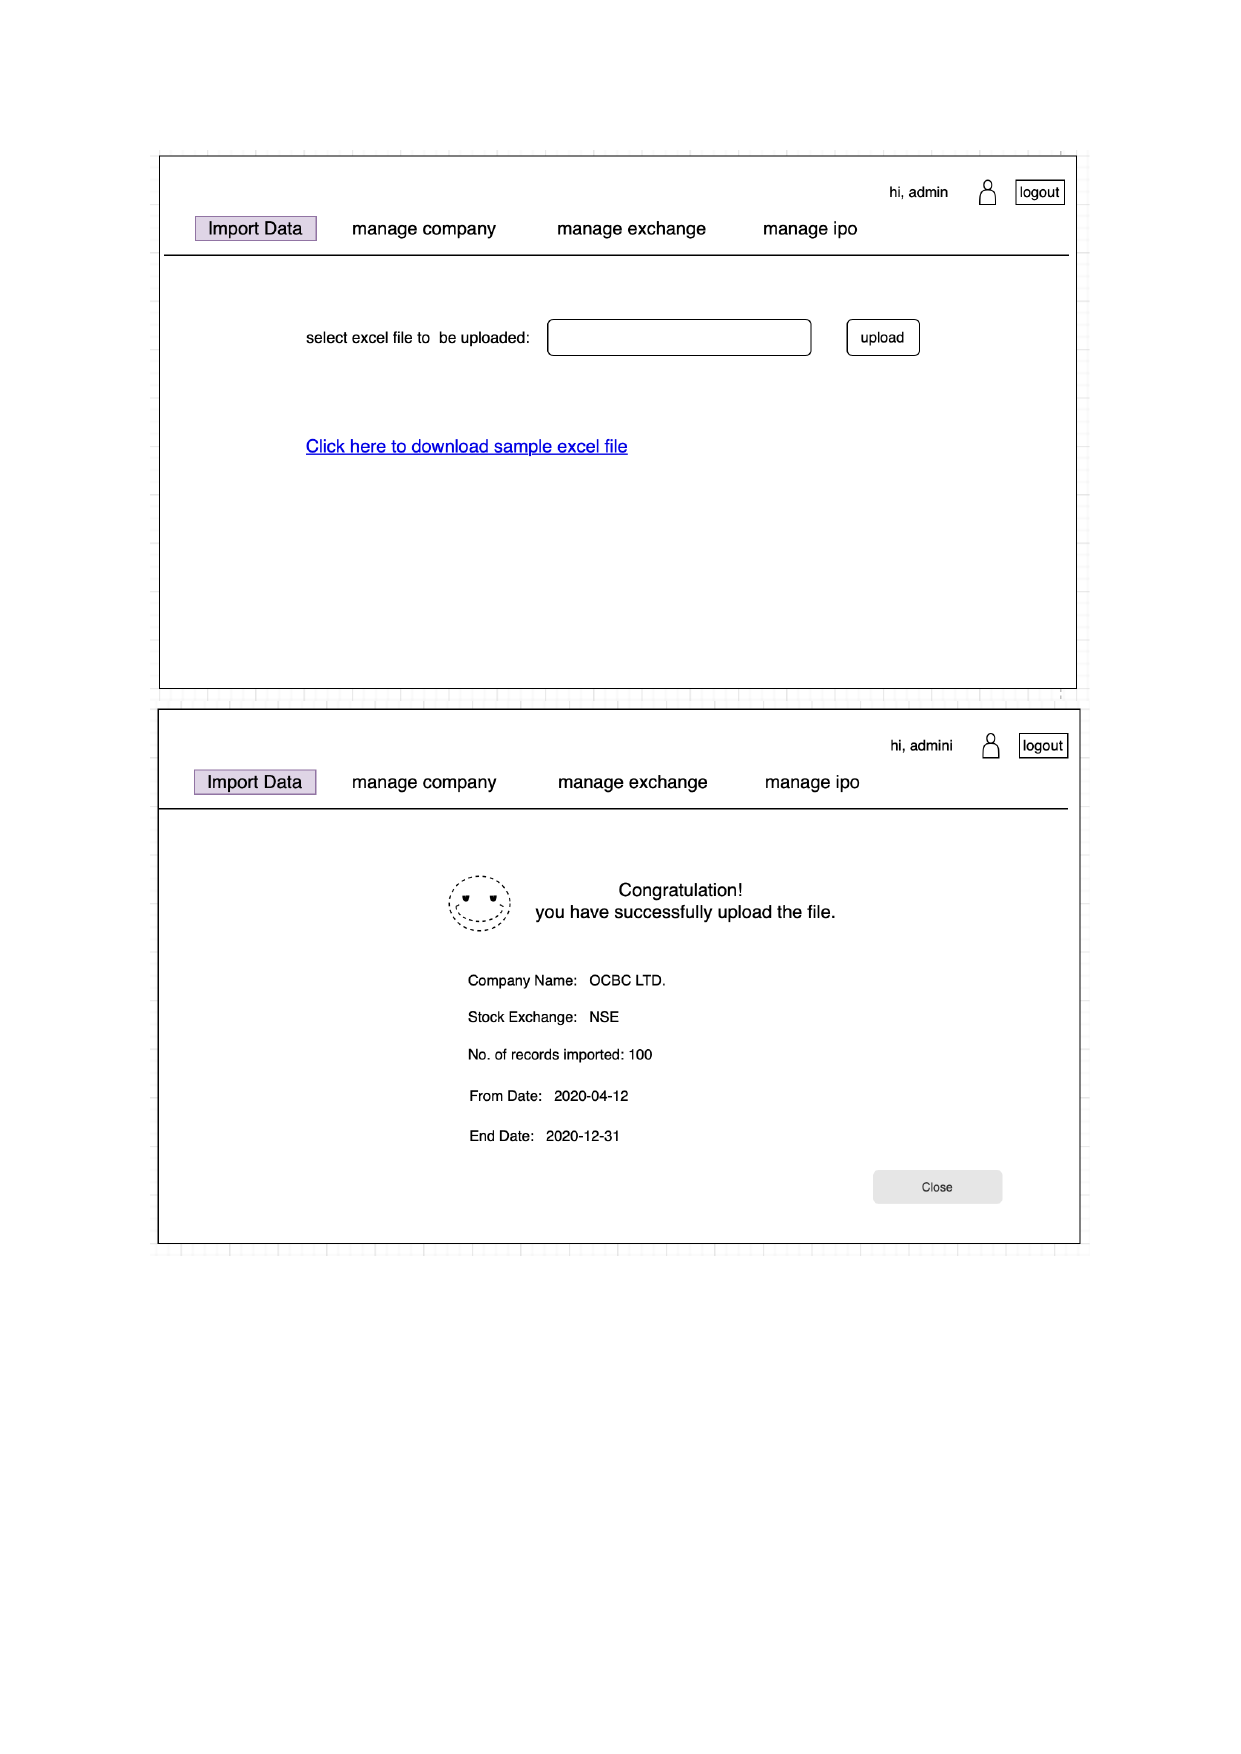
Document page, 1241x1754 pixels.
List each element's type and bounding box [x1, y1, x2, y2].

picture [150, 150, 1090, 1256]
